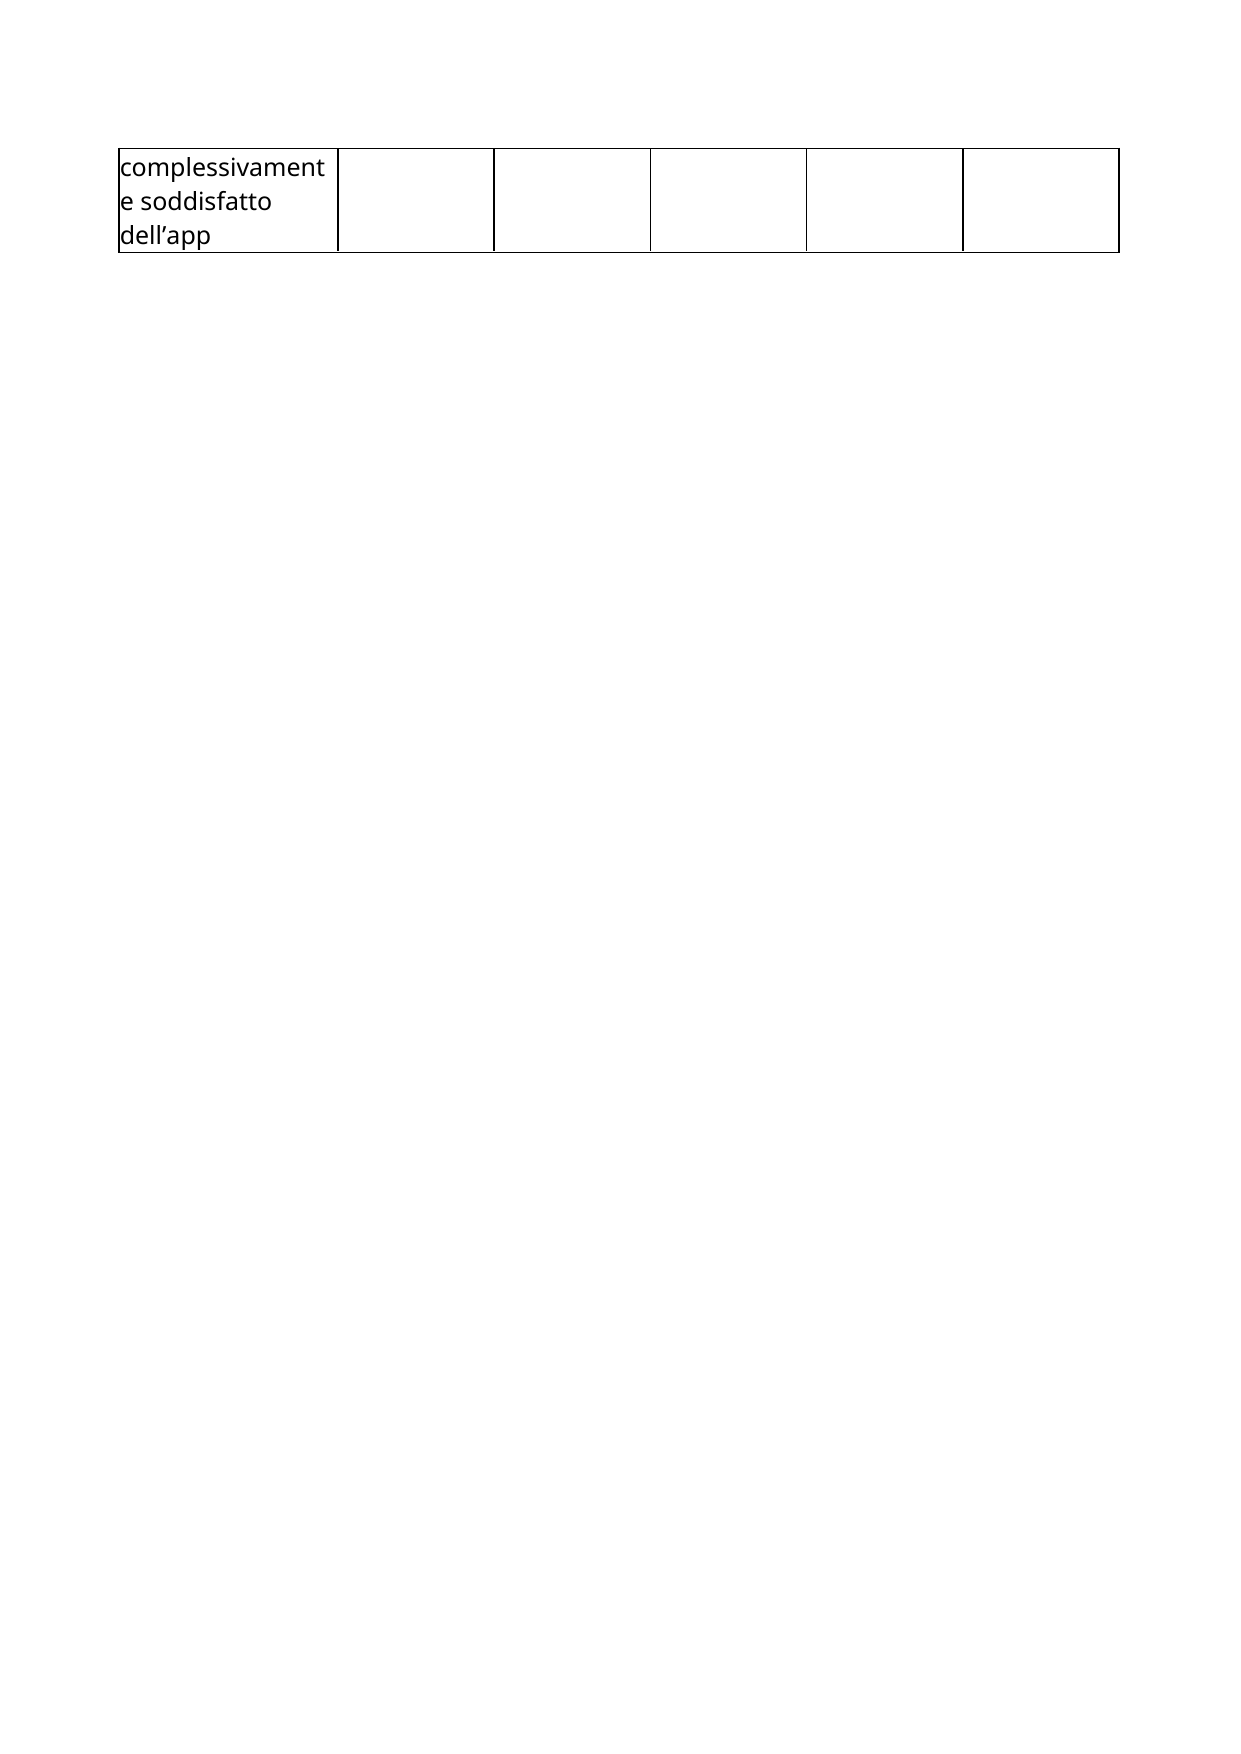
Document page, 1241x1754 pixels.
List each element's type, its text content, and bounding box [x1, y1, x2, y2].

table_cell [339, 149, 493, 251]
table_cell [120, 149, 337, 251]
table_cell [495, 149, 650, 251]
table_cell x [807, 149, 962, 251]
table_cell [964, 149, 1118, 251]
table_cell [651, 149, 806, 251]
